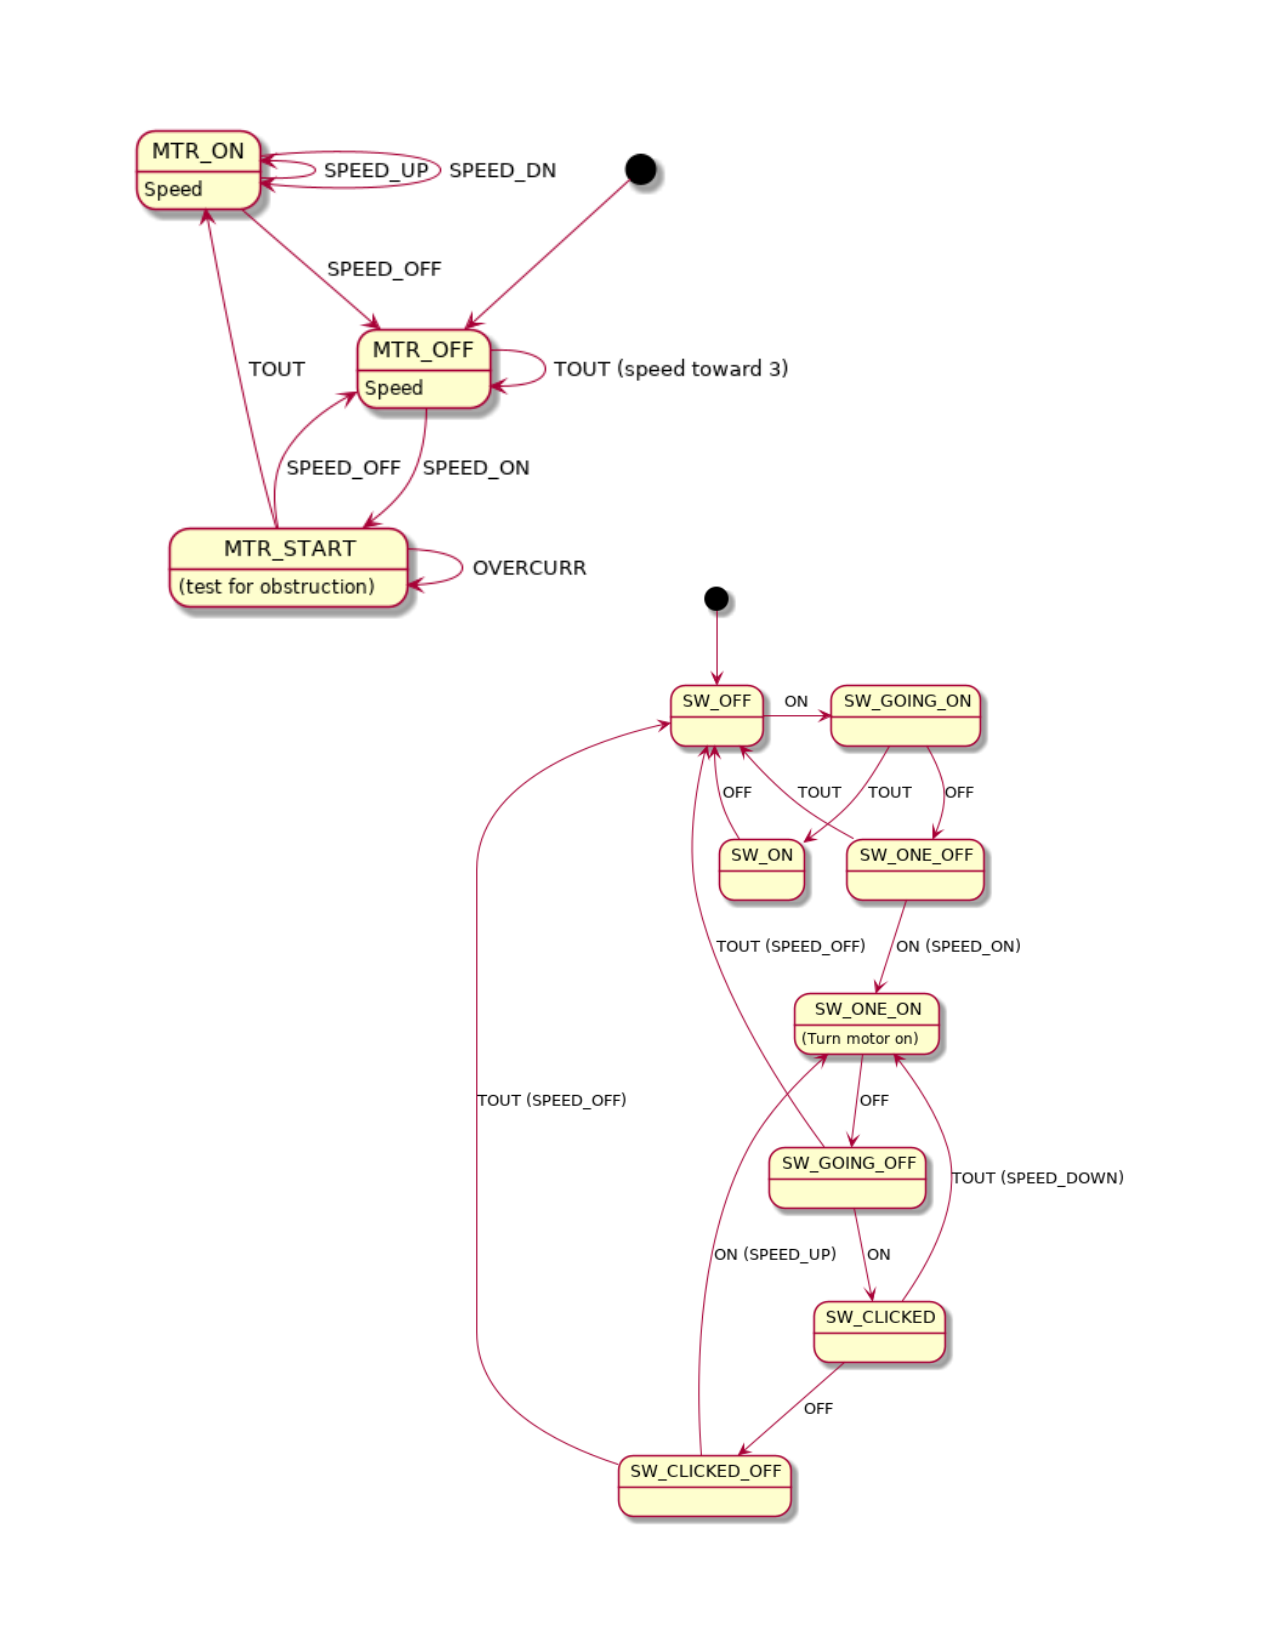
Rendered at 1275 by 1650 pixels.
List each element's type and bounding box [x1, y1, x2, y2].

picture [127, 118, 1134, 1528]
